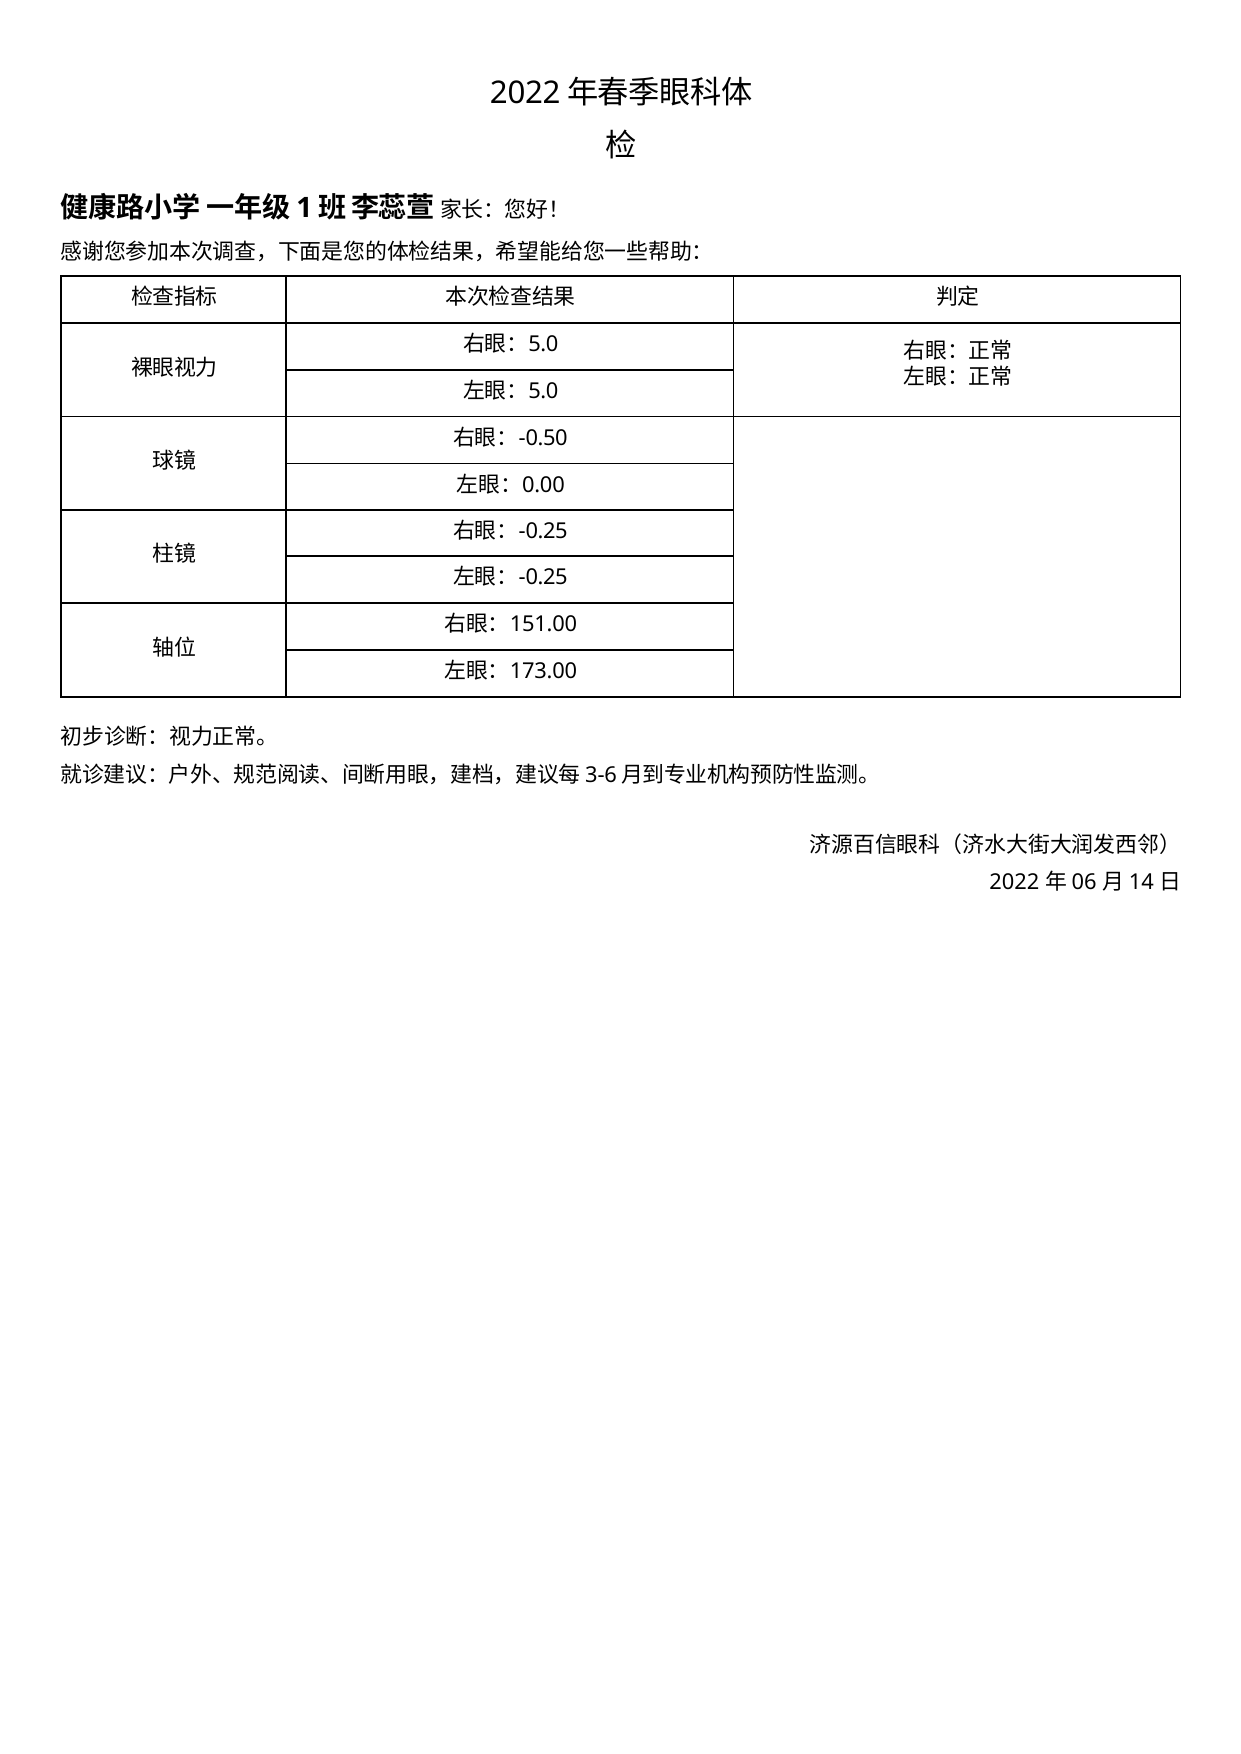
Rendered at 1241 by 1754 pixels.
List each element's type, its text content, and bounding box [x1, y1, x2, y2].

text 初步诊断：视力正常。 [60, 719, 1194, 751]
table_cell 球镜 [62, 417, 285, 509]
table_cell 右眼：-0.50 [287, 417, 733, 462]
text 感谢您参加本次调查，下面是您的体检结果，希望能给您一些帮助： [60, 228, 1194, 267]
table_cell 裸眼视力 [62, 324, 285, 416]
table_cell 右眼：151.00 [287, 604, 733, 649]
table_cell 右眼：5.0 [287, 324, 733, 369]
table_cell 柱镜 [62, 511, 285, 602]
table_cell 左眼：0.00 [287, 464, 733, 509]
table_cell 右眼：-0.25 [287, 511, 733, 555]
table_cell 右眼：正常左眼：正常 [734, 324, 1180, 416]
text 就诊建议：户外、规范阅读、间断用眼，建档，建议每3-6月到专业机构预防性监测。 [60, 757, 1194, 789]
table_cell 左眼：5.0 [287, 371, 733, 416]
text 济源百信眼科（济水大街大润发西邻） [809, 822, 1194, 859]
table_cell 左眼：-0.25 [287, 557, 733, 602]
table_cell 轴位 [62, 604, 285, 696]
text 2022 年 06 月 14 日 [48, 859, 1182, 897]
table_cell [734, 417, 1180, 696]
text 健康路小学 一年级 1班 李蕊萱 家长：您好！ [60, 177, 1194, 228]
table_cell 左眼：173.00 [287, 651, 733, 696]
table_header 本次检查结果 [287, 277, 733, 322]
table_header 检查指标 [62, 277, 285, 322]
table_header 判定 [734, 277, 1180, 322]
